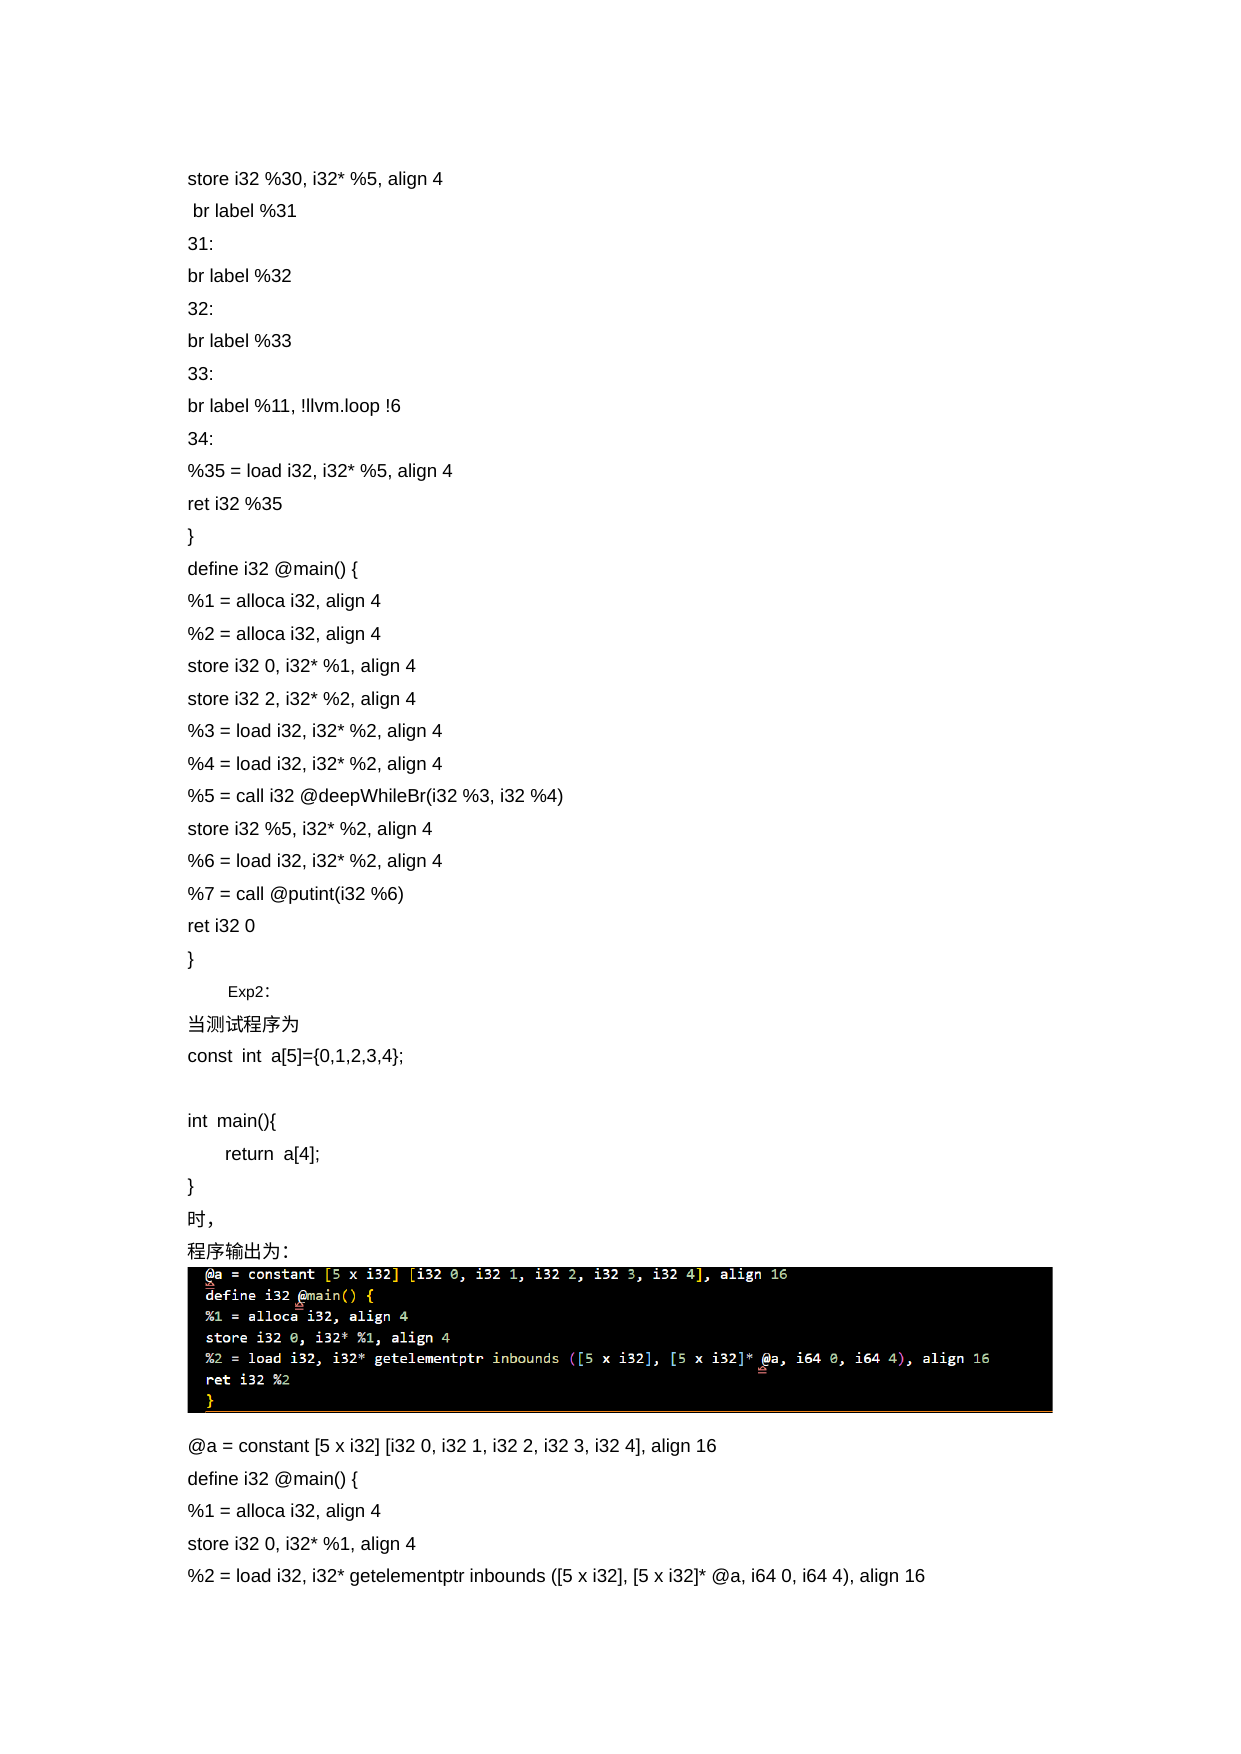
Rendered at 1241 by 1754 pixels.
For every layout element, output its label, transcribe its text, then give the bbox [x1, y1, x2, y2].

text Exp2： [187, 974, 1053, 1007]
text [187, 1413, 1053, 1592]
text 当测试程序为 [187, 1007, 1053, 1039]
text br label %31 31: br label %32 32: br label %33 33: br label %11, !llvm.loop !6 34: %35 = load i32, i32* %5, align 4 ret i32 %35 } define i32 @main() { %1 = alloca i32, align 4 %2 = alloca i32, align 4 store i32 0, i32* %1, align 4 store i32 2, i32* %2, align 4 %3 = load i32, i32* %2, align 4 %4 = load i32, i32* %2, align 4 %5 = call i32 @deepWhileBr(i32 %3, i32 %4) store i32 %5, i32* %2, align 4 %6 = load i32, i32* %2, align 4 %7 = call @putint(i32 %6) ret i32 0 } [187, 194, 1053, 974]
text const int a[5]={0,1,2,3,4}; int main(){ return a[4]; } 时， [187, 1039, 1053, 1234]
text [187, 162, 1053, 194]
text 程序输出为： [187, 1234, 1053, 1267]
picture [187, 1267, 1053, 1413]
